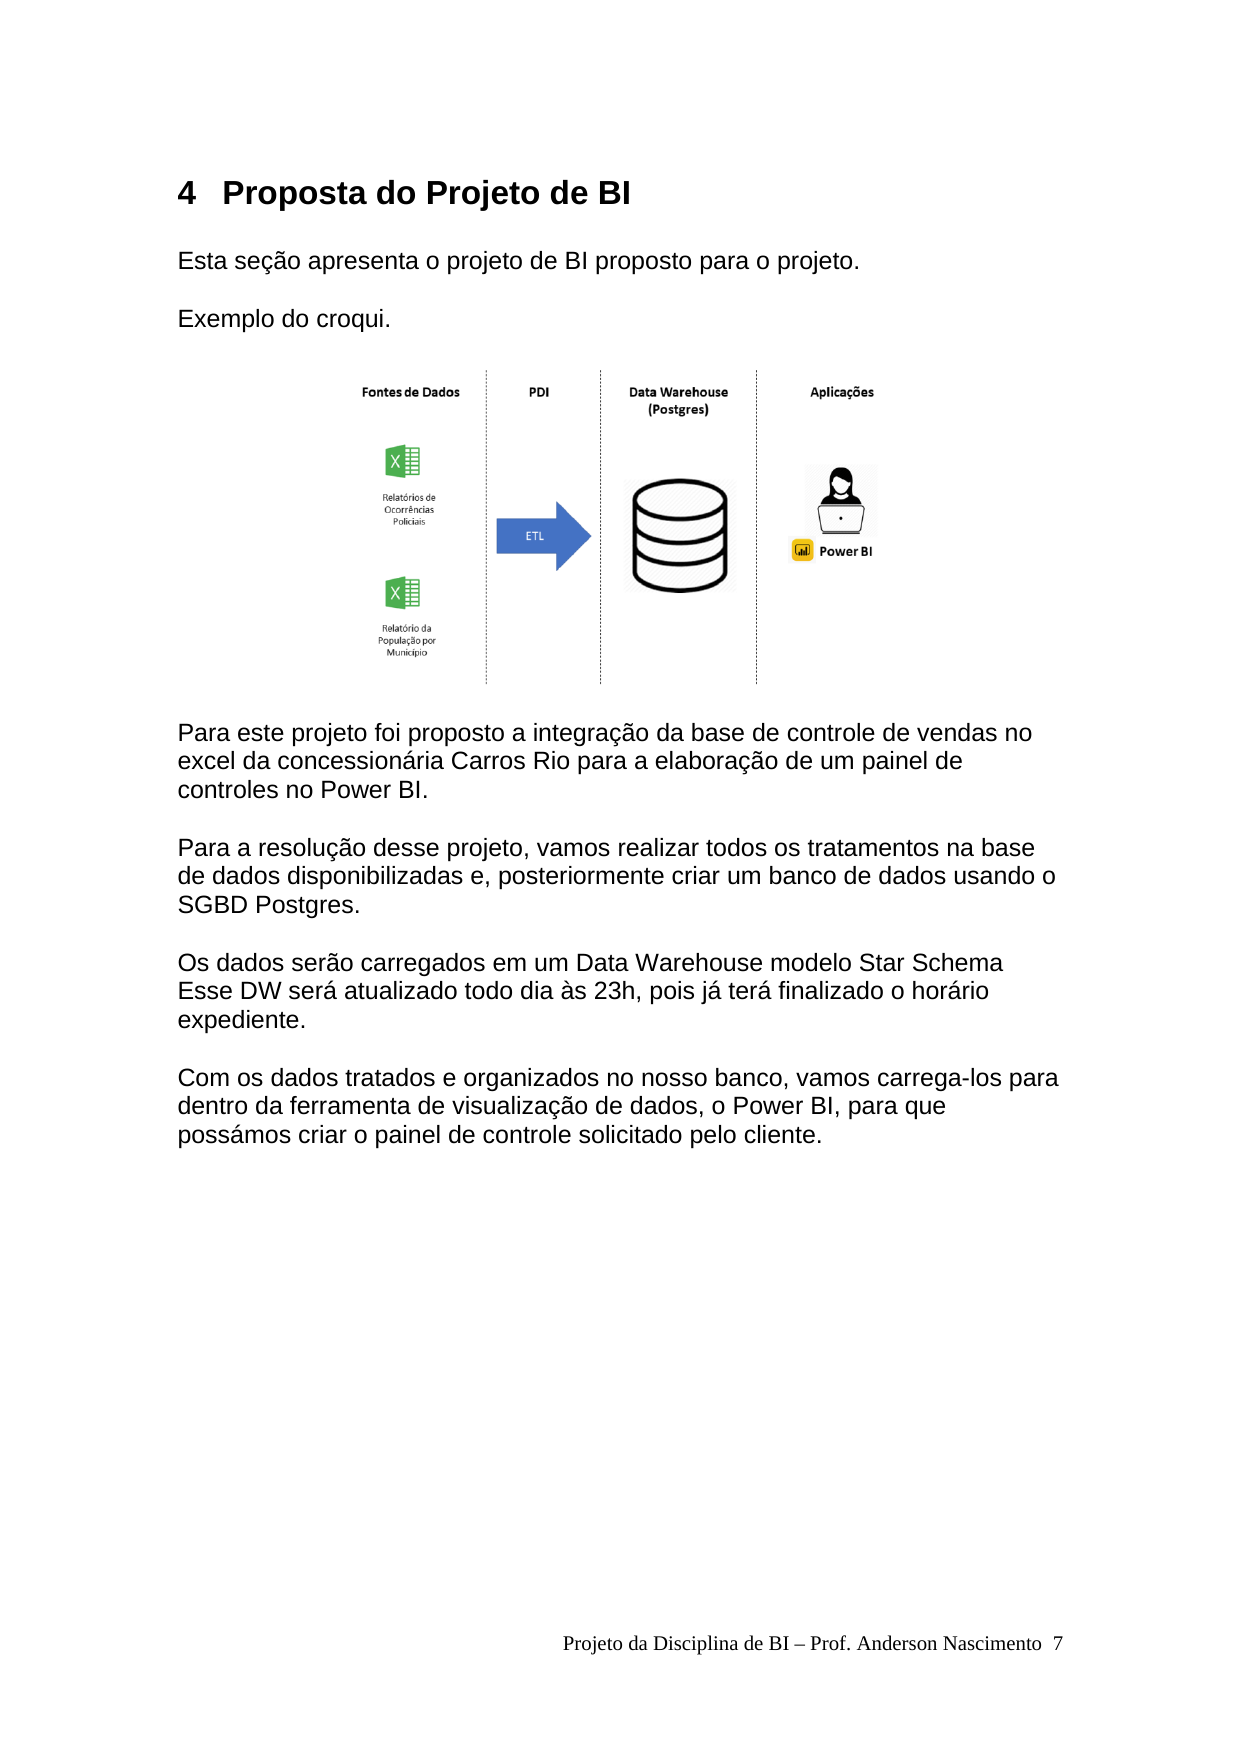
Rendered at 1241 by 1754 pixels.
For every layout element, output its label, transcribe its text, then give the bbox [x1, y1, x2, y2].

text Exemplo do croqui. [177, 304, 1063, 332]
text Os dados serão carregados em um Data Warehouse modelo Star Schema Esse DW será atualizado todo dia às 23h, pois já terá finalizado o horário expediente. [177, 948, 1063, 1034]
text Com os dados tratados e organizados no nosso banco, vamos carrega-los para dentro da ferramenta de visualização de dados, o Power BI, para que possámos criar o painel de controle solicitado pelo cliente. [177, 1063, 1063, 1149]
subtitle Proposta do Projeto de BI [177, 173, 1063, 211]
picture [278, 332, 963, 718]
text Para este projeto foi proposto a integração da base de controle de vendas no excel da concessionária Carros Rio para a elaboração de um painel de controles no Power BI. [177, 718, 1063, 804]
text Esta seção apresenta o projeto de BI proposto para o projeto. [177, 246, 1063, 275]
text Para a resolução desse projeto, vamos realizar todos os tratamentos na base de dados disponibilizadas e, posteriormente criar um banco de dados usando o SGBD Postgres. [177, 833, 1063, 919]
